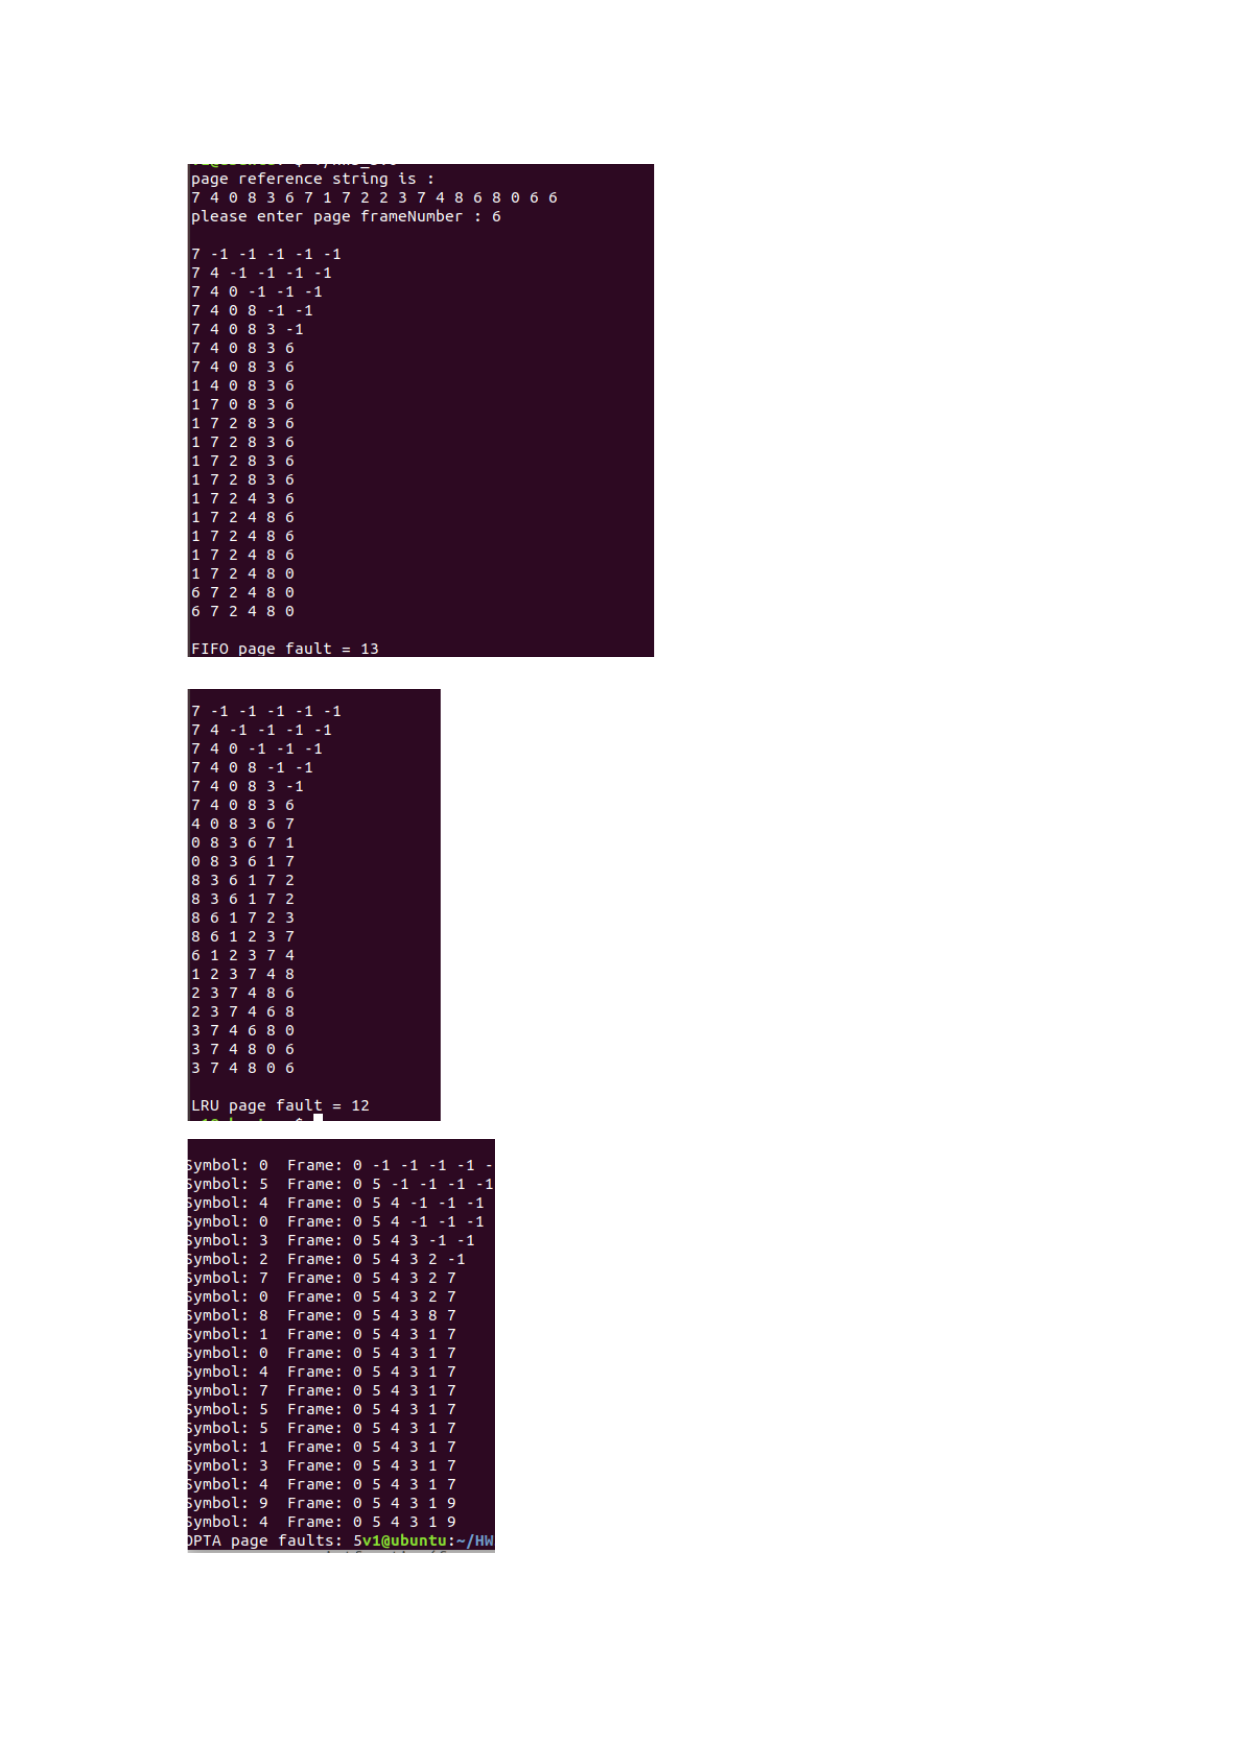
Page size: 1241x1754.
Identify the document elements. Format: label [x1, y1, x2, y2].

picture [187, 164, 655, 657]
picture [187, 689, 441, 1121]
picture [187, 1139, 495, 1553]
